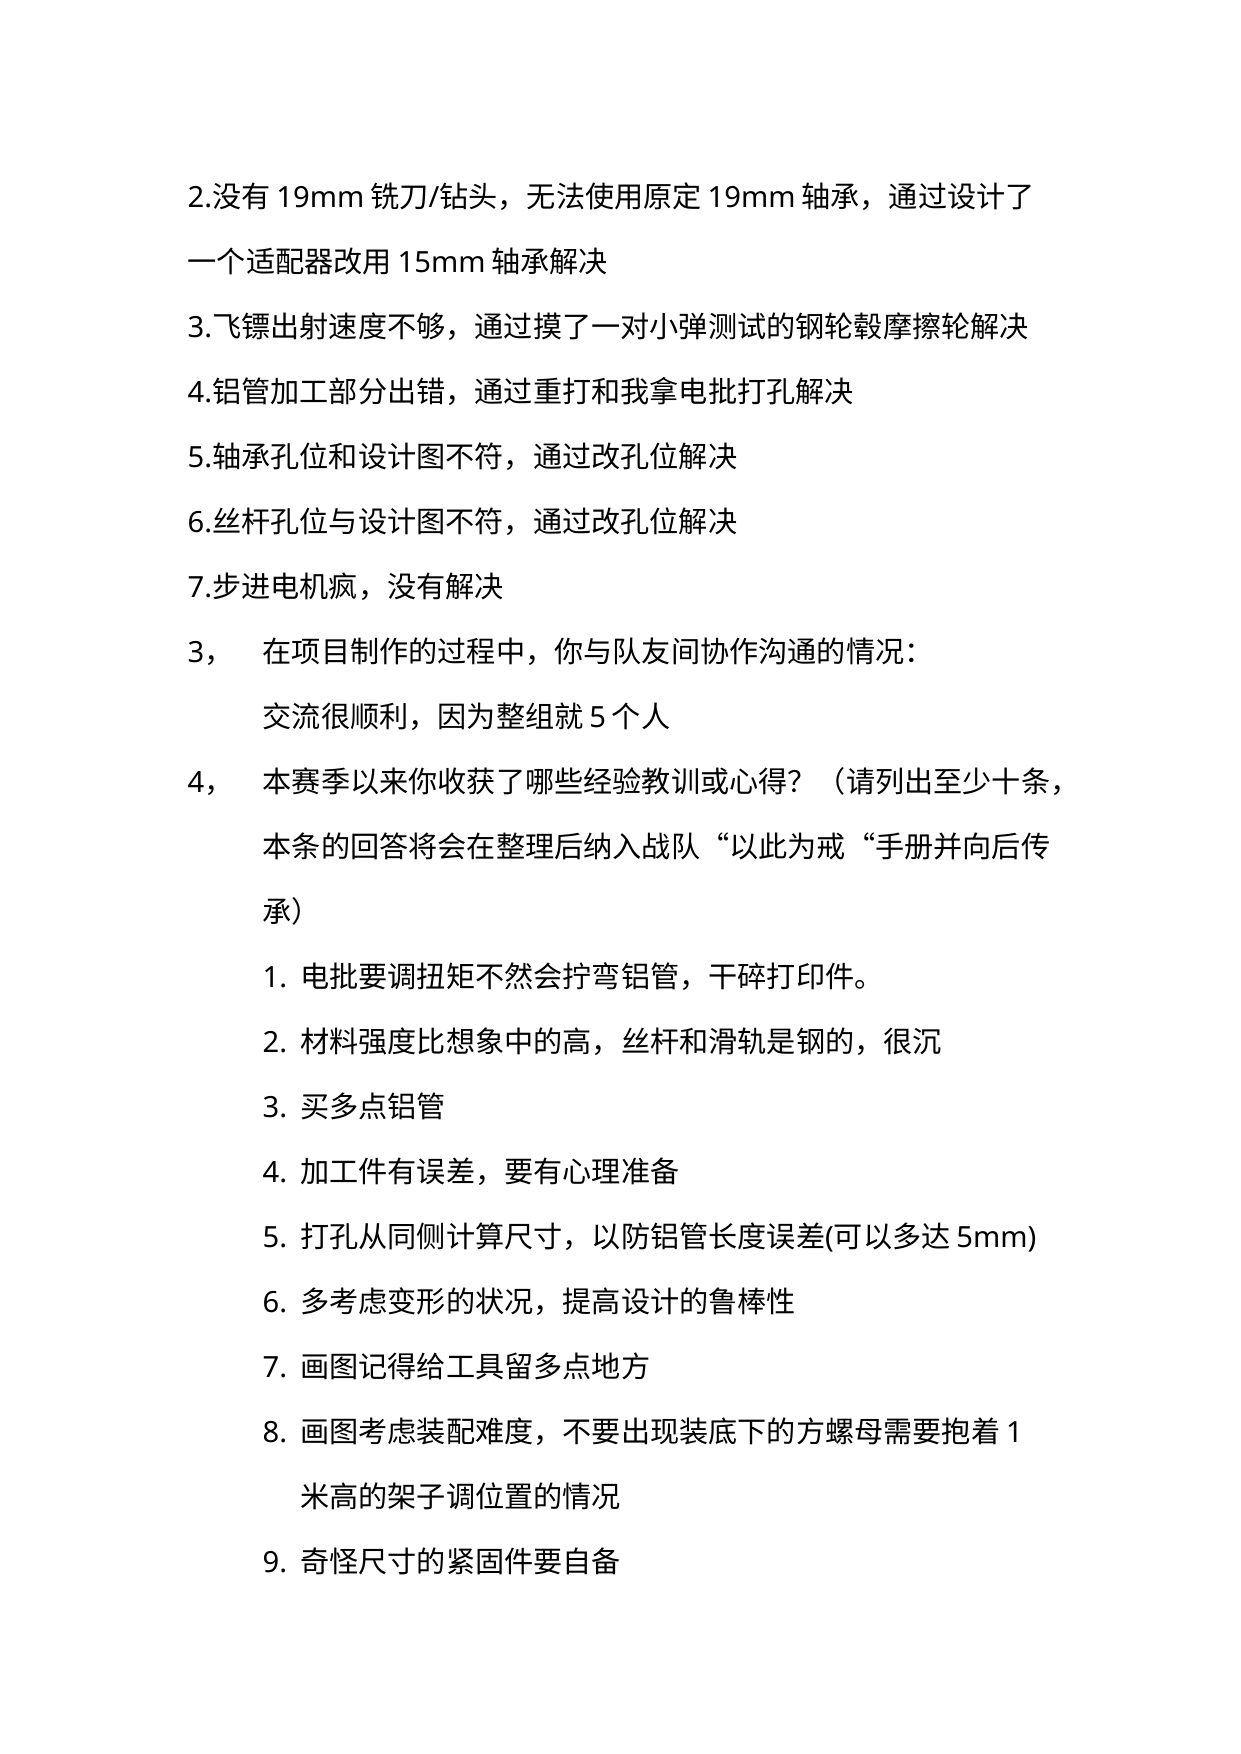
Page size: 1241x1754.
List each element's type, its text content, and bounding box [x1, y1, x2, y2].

list 电批要调扭矩不然会拧弯铝管，干碎打印件。 [262, 942, 1053, 1007]
text 3.飞镖出射速度不够，通过摸了一对小弹测试的钢轮毂摩擦轮解决 [187, 292, 1053, 357]
list 画图考虑装配难度，不要出现装底下的方螺母需要抱着1米高的架子调位置的情况 [262, 1397, 1053, 1527]
text 4.铝管加工部分出错，通过重打和我拿电批打孔解决 [187, 357, 1053, 422]
list 奇怪尺寸的紧固件要自备 [262, 1527, 1053, 1592]
list 本赛季以来你收获了哪些经验教训或心得？（请列出至少十条，本条的回答将会在整理后纳入战队“以此为戒“手册并向后传承） [187, 747, 1053, 942]
list 多考虑变形的状况，提高设计的鲁棒性 [262, 1267, 1053, 1332]
text 6.丝杆孔位与设计图不符，通过改孔位解决 [187, 487, 1053, 552]
text 7.步进电机疯，没有解决 [187, 552, 1053, 617]
list 材料强度比想象中的高，丝杆和滑轨是钢的，很沉 [262, 1007, 1053, 1072]
list 在项目制作的过程中，你与队友间协作沟通的情况： [187, 617, 1053, 682]
list 交流很顺利，因为整组就5个人 [262, 682, 1053, 747]
text 5.轴承孔位和设计图不符，通过改孔位解决 [187, 422, 1053, 487]
list 打孔从同侧计算尺寸，以防铝管长度误差(可以多达5mm) [262, 1202, 1053, 1267]
list 加工件有误差，要有心理准备 [262, 1137, 1053, 1202]
list 画图记得给工具留多点地方 [262, 1332, 1053, 1397]
list 买多点铝管 [262, 1072, 1053, 1137]
text 2.没有19mm铣刀/钻头，无法使用原定19mm轴承，通过设计了一个适配器改用15mm轴承解决 [187, 162, 1053, 292]
